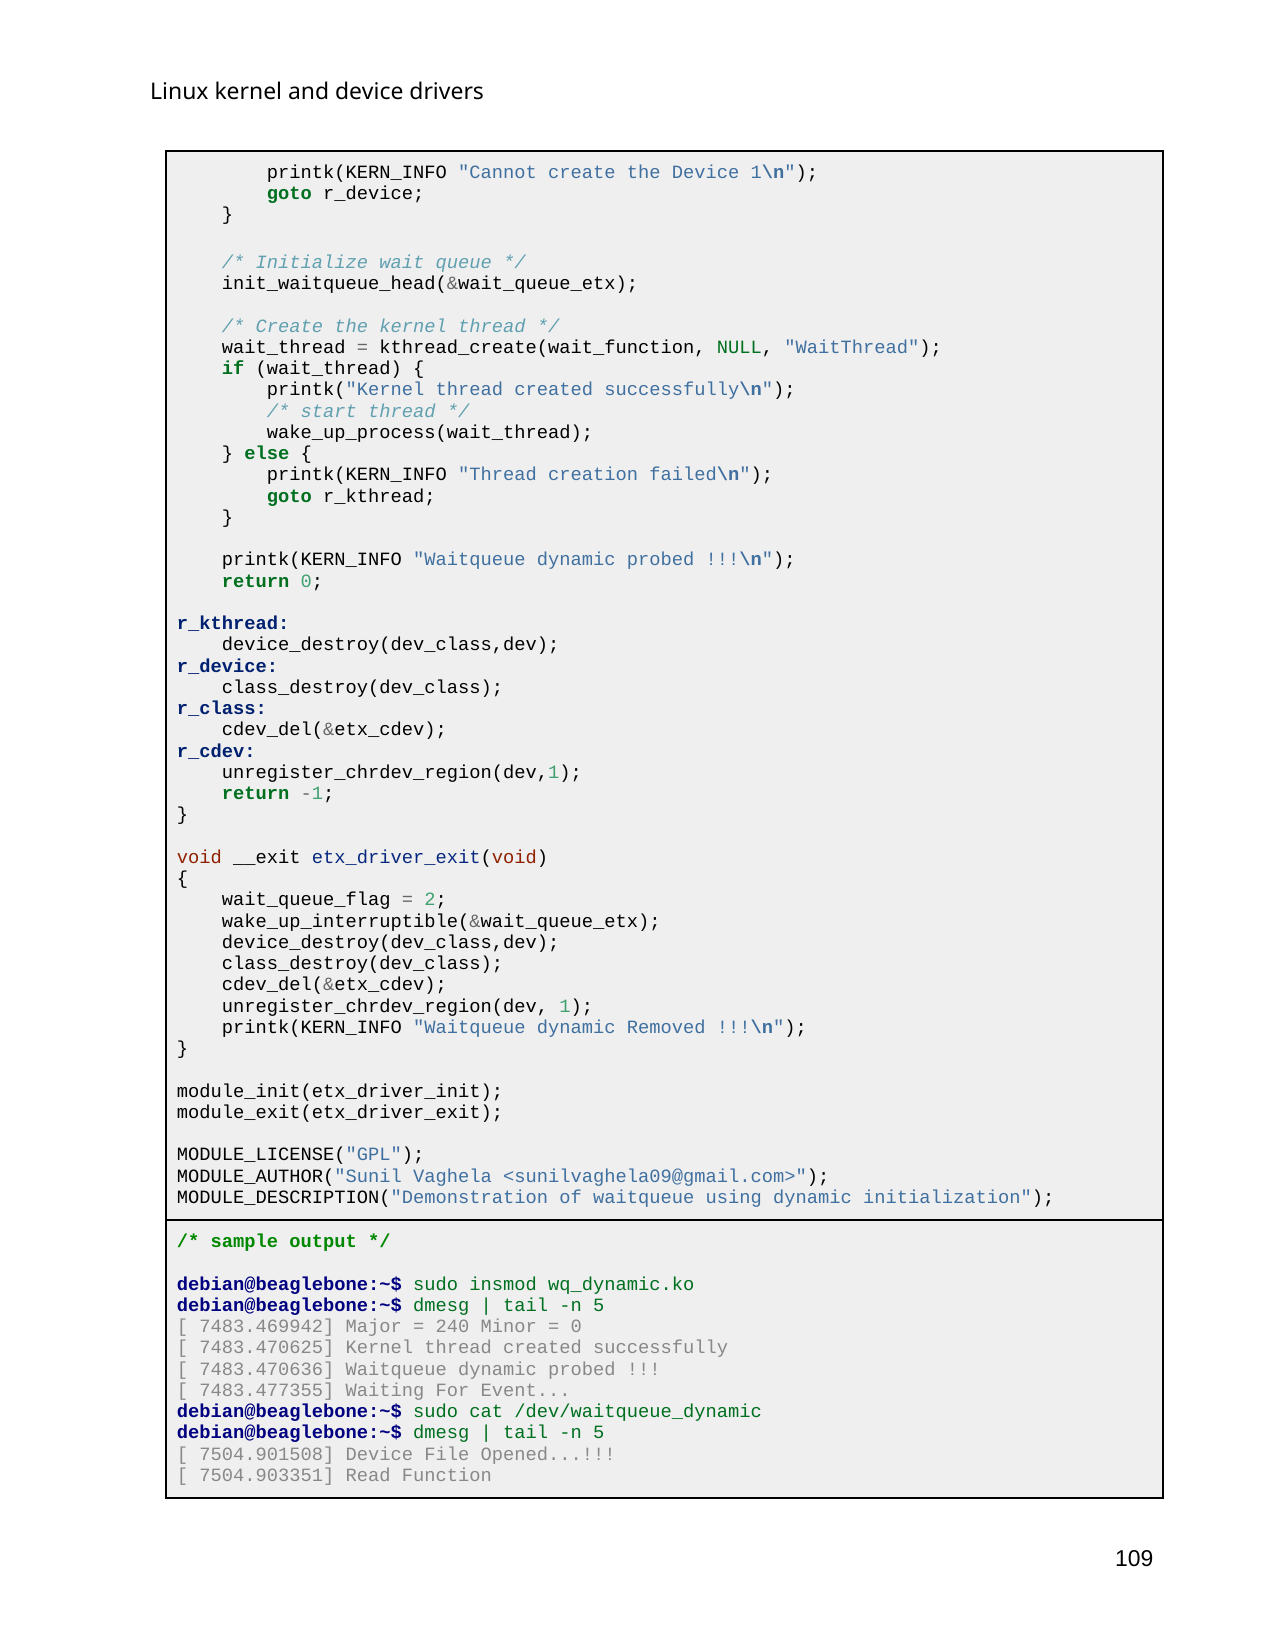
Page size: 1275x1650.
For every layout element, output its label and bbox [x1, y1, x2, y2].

table_header [167, 152, 1162, 1219]
table_cell [167, 1221, 1162, 1497]
